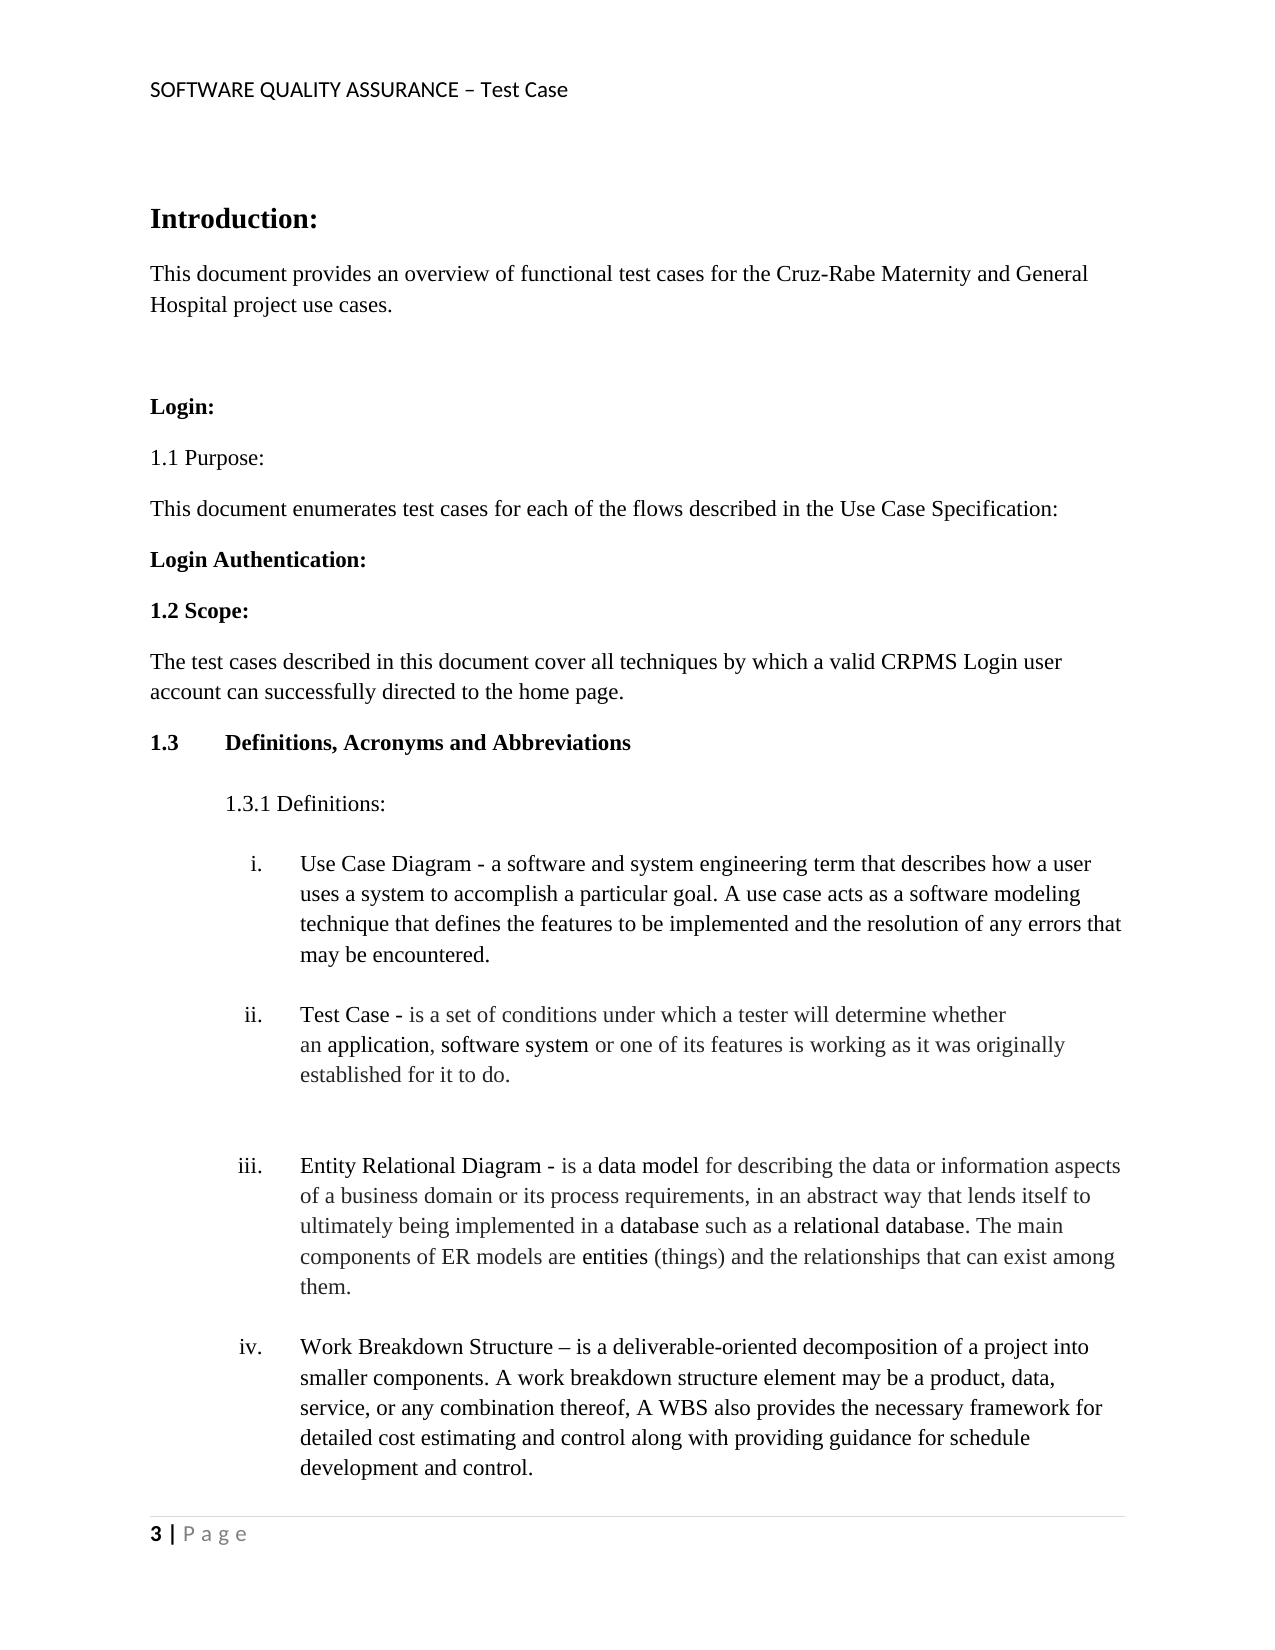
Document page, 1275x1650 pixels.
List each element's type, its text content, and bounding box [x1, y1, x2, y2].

text This document provides an overview of functional test cases for the Cruz-Rabe Maternity and General Hospital project use cases. [150, 260, 1125, 317]
text Login: [150, 393, 1125, 419]
text The test cases described in this document cover all techniques by which a valid CRPMS Login user account can successfully directed to the home page. [150, 648, 1125, 704]
text 1.1 Purpose: [150, 444, 1125, 470]
text 1.2 Scope: [150, 597, 1125, 623]
list Use Case Diagram - a software and system engineering term that describes how a user uses a system to accomplish a particular goal. A use case acts as a software modeling technique that defines the features to be implemented and the resolution of any errors that may be encountered. [262, 850, 1125, 967]
list Work Breakdown Structure – is a deliverable-oriented decomposition of a project into smaller components. A work breakdown structure element may be a product, data, service, or any combination thereof, A WBS also provides the necessary framework for detailed cost estimating and control along with providing guidance for schedule development and control. [262, 1333, 1125, 1481]
list Definitions, Acronyms and Abbreviations [150, 729, 1125, 756]
text Introduction: [150, 201, 1125, 234]
text Login Authentication: [150, 546, 1125, 572]
list Entity Relational Diagram - is a data model for describing the data or information aspects of a business domain or its process requirements, in an abstract way that lends itself to ultimately being implemented in a database such as a relational database. The main components of ER models are entities (things) and the relationships that can exist among them. [262, 1152, 1125, 1299]
list Test Case - is a set of conditions under which a tester will determine whether an application, software system or one of its features is working as it was originally established for it to do. [262, 1001, 1125, 1088]
list 1.3.1 Definitions: [225, 789, 1125, 816]
text This document enumerates test cases for each of the flows described in the Use Case Specification: [150, 495, 1125, 521]
